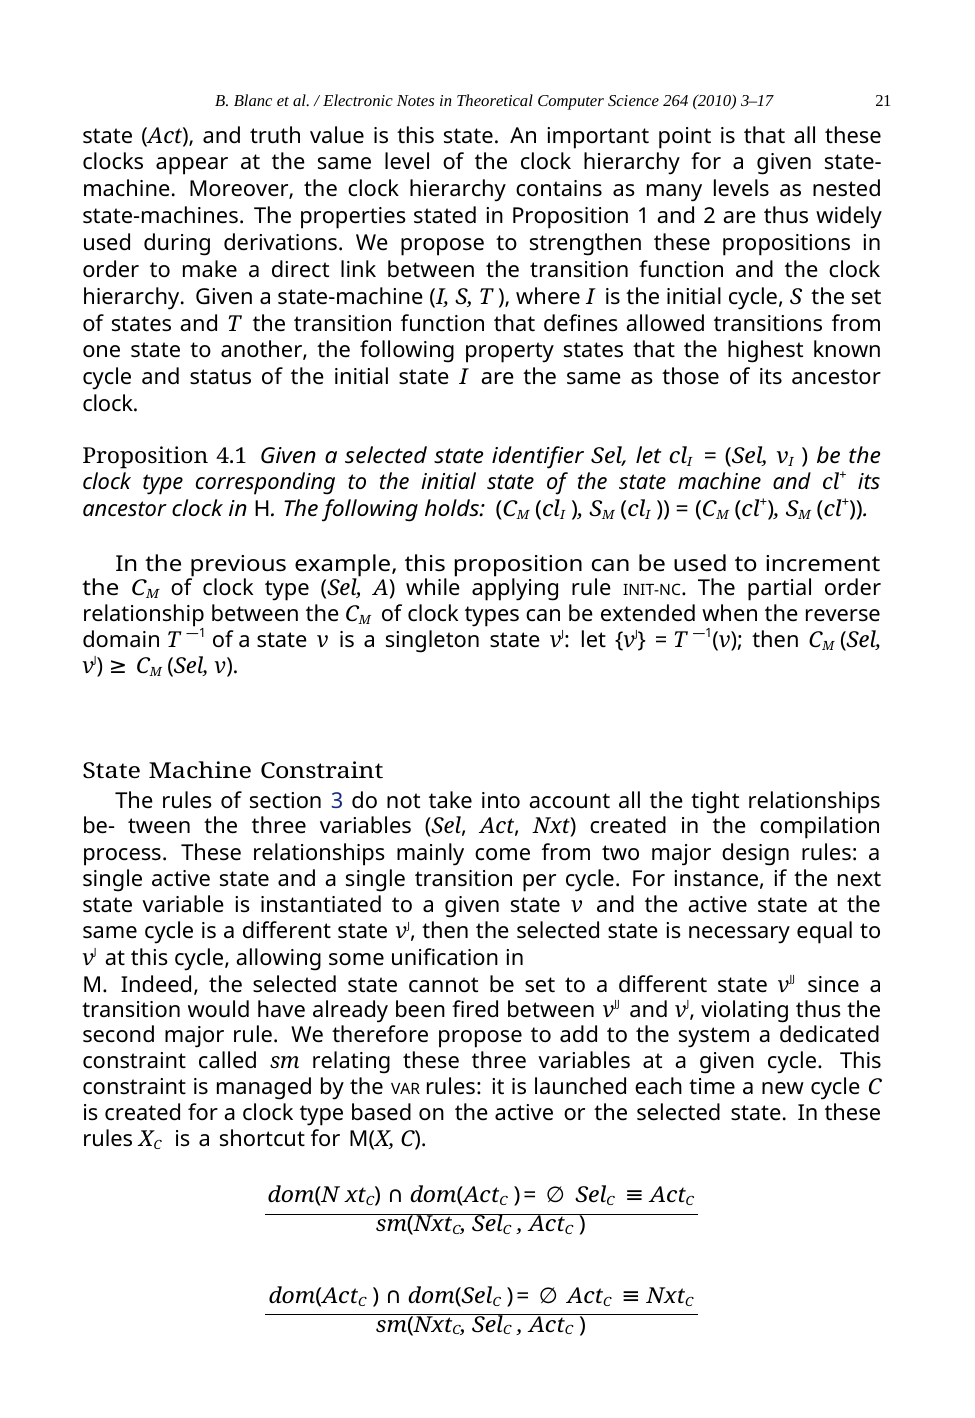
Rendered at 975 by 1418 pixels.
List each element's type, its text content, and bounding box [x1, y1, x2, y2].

text dom(N xtC) ∩ dom(ActC )= ∅ SelC ≡ ActC sm(NxtC, SelC , ActC ) [265, 1179, 696, 1238]
text M. Indeed, the selected state cannot be set to a different state vjj since a transition would have already been fired between vjj and vj, violating thus the second major rule. We therefore propose to add to the system a dedicated constraint called sm relating these three variables at a given cycle. This constraint is managed by the VAR rules: it is launched each time a new cycle C is created for a clock type based on the active or the selected state. In these rules XC is a shortcut for M(X, C). [82, 972, 882, 1153]
text dom(ActC ) ∩ dom(SelC )= ∅ ActC ≡ NxtC sm(NxtC, SelC , ActC ) [265, 1280, 696, 1314]
text state (Act), and truth value is this state. An important point is that all these clocks appear at the same level of the clock hierarchy for a given state-machine. Moreover, the clock hierarchy contains as many levels as nested state-machines. The properties stated in Proposition 1 and 2 are thus widely used during derivations. We propose to strengthen these propositions in order to make a direct link between the transition function and the clock hierarchy. Given a state-machine (I, S, T ), where I is the initial cycle, S the set of states and T the transition function that defines allowed transitions from one state to another, the following property states that the highest known cycle and status of the initial state I are the same as those of its ancestor clock. [82, 122, 882, 418]
text The rules of section 3 do not take into account all the tight relationships be- tween the three variables (Sel, Act, Nxt) created in the compilation process. These relationships mainly come from two major design rules: a single active state and a single transition per cycle. For instance, if the next state variable is instantiated to a given state v and the active state at the same cycle is a different state vj, then the selected state is necessary equal to vj at this cycle, allowing some unification in [82, 788, 881, 972]
text dom(ActC ) ∩ dom(SelC )= ∅ ActC ≡ NxtC sm(NxtC, SelC , ActC ) [265, 1315, 696, 1338]
text In the previous example, this proposition can be used to increment the CM of clock type (Sel, A) while applying rule INIT-NC. The partial order relationship between the CM of clock types can be extended when the reverse domain T —1 of a state v is a singleton state vj: let {vj} = T —1(v); then CM (Sel, vj) ≥ CM (Sel, v). [82, 550, 881, 680]
text State Machine Constraint [82, 755, 904, 785]
text Proposition 4.1 Given a selected state identiﬁer Sel, let clI = (Sel, vI ) be the clock type corresponding to the initial state of the state machine and cl+ its ancestor clock in H. The following holds: (CM (clI ), SM (clI )) = (CM (cl+), SM (cl+)). [82, 442, 881, 523]
